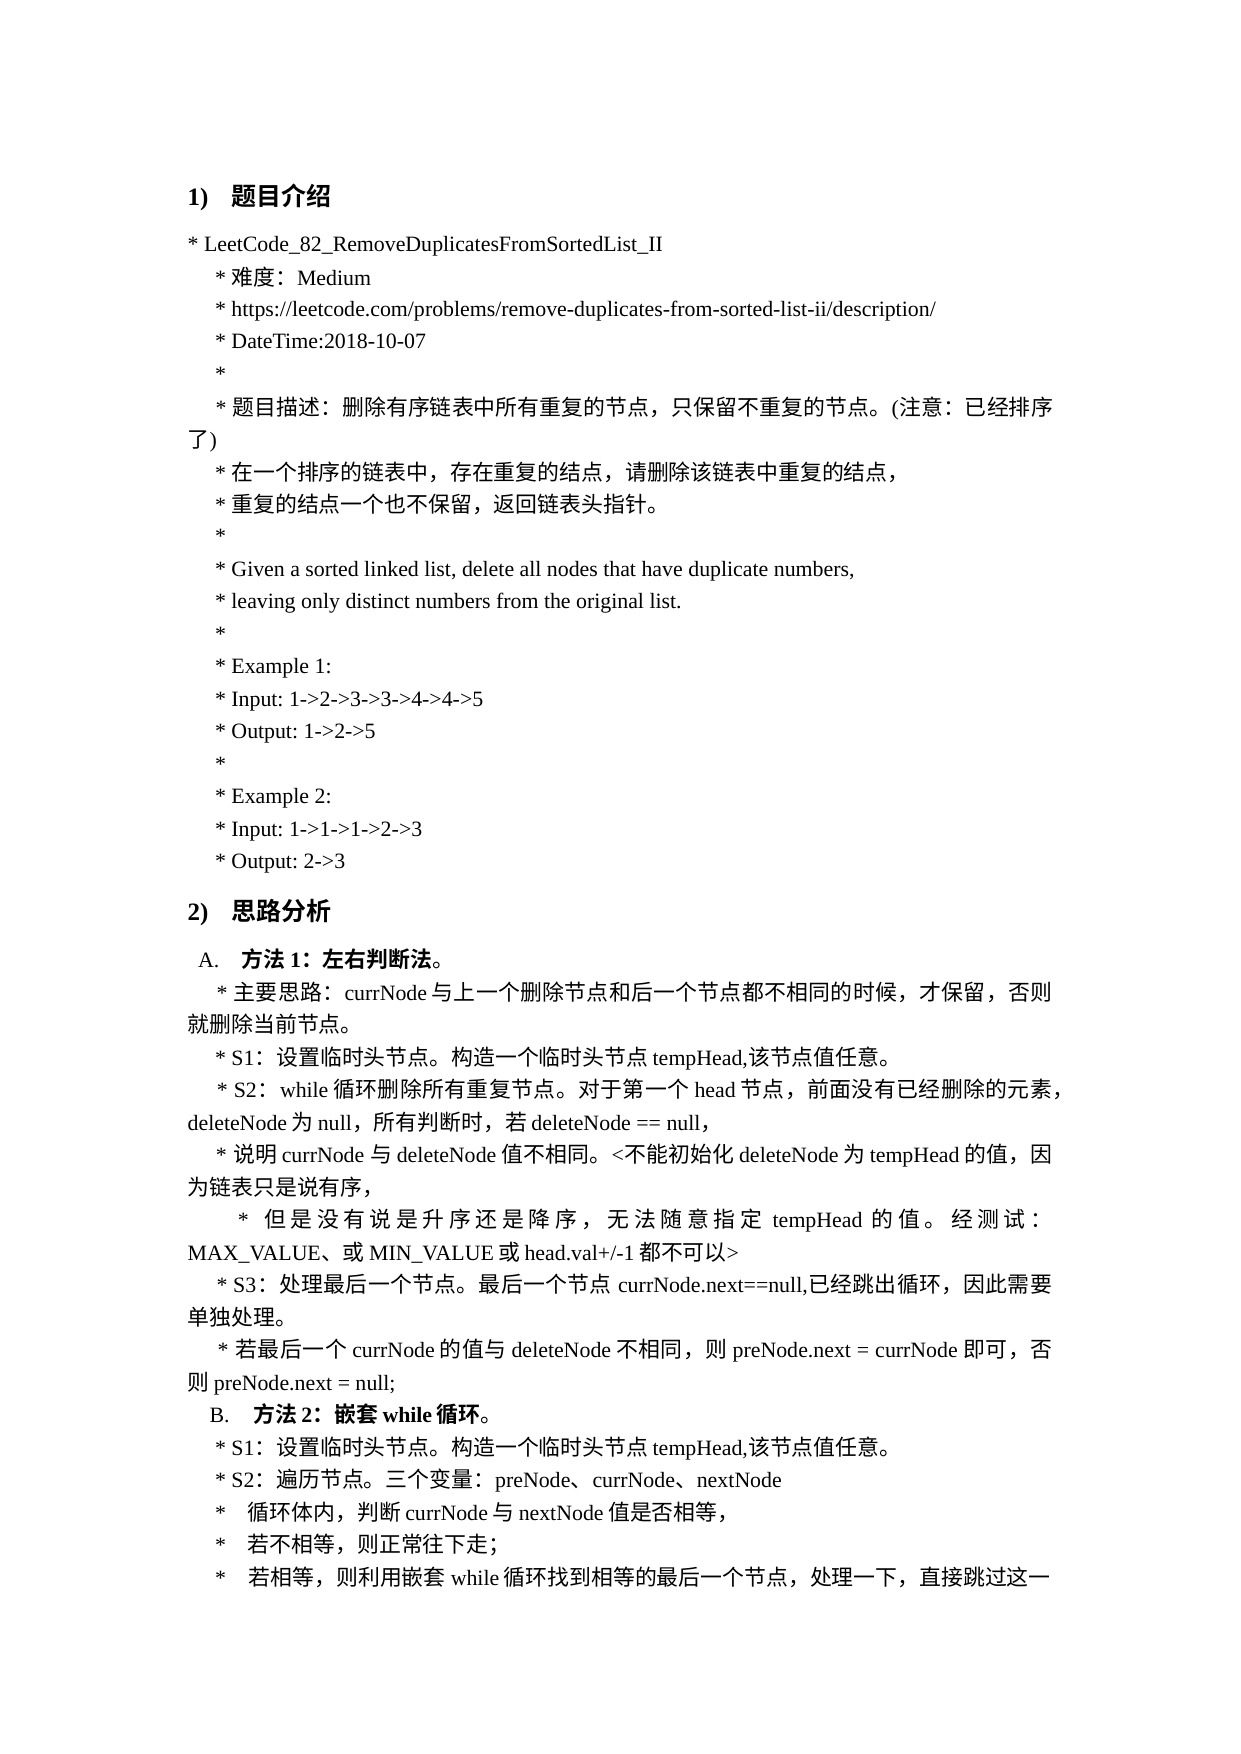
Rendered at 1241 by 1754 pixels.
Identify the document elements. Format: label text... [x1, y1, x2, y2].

text * Output: 1->2->5 [187, 714, 1053, 747]
text * 循环体内，判断currNode与nextNode值是否相等， [187, 1494, 1053, 1527]
text * 但是没有说是升序还是降序，无法随意指定tempHead的值。经测试：MAX_VALUE、或MIN_VALUE或head.val+/-1都不可以> [187, 1202, 1053, 1267]
text * Example 1: [187, 649, 1053, 682]
text * Input: 1->1->1->2->3 [187, 812, 1053, 844]
text * S3：处理最后一个节点。最后一个节点currNode.next==null,已经跳出循环，因此需要单独处理。 [187, 1267, 1053, 1332]
text * https://leetcode.com/problems/remove-duplicates-from-sorted-list-ii/description/ [187, 292, 1053, 324]
text * 若不相等，则正常往下走； [187, 1527, 1053, 1559]
text * LeetCode_82_RemoveDuplicatesFromSortedList_II [187, 227, 1053, 259]
subtitle 方法2：嵌套while循环。 [209, 1397, 1031, 1429]
text * 在一个排序的链表中，存在重复的结点，请删除该链表中重复的结点， [187, 454, 1053, 487]
text * 说明currNode 与deleteNode值不相同。<不能初始化deleteNode为tempHead的值，因为链表只是说有序， [187, 1137, 1053, 1202]
text * [187, 617, 1053, 649]
text * 重复的结点一个也不保留，返回链表头指针。 [187, 487, 1053, 519]
text * 若最后一个currNode的值与deleteNode不相同，则preNode.next = currNode即可，否则preNode.next = null; [187, 1332, 1053, 1397]
text * Output: 2->3 [187, 844, 1053, 877]
text * [187, 747, 1053, 779]
text * [187, 519, 1053, 552]
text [187, 1559, 1053, 1592]
text * Example 2: [187, 779, 1053, 812]
subtitle 思路分析 [187, 877, 1053, 942]
subtitle 题目介绍 [187, 162, 1053, 227]
text * DateTime:2018-10-07 [187, 324, 1053, 357]
text * leaving only distinct numbers from the original list. [187, 584, 1053, 617]
subtitle 方法1：左右判断法。 [198, 942, 1031, 974]
text * 题目描述：删除有序链表中所有重复的节点，只保留不重复的节点。(注意：已经排序了) [187, 389, 1053, 454]
text * S2：while循环删除所有重复节点。对于第一个head节点，前面没有已经删除的元素，deleteNode为null，所有判断时，若deleteNode == null， [187, 1072, 1053, 1137]
text * S1：设置临时头节点。构造一个临时头节点tempHead,该节点值任意。 [187, 1039, 1053, 1072]
text * Input: 1->2->3->3->4->4->5 [187, 682, 1053, 714]
text * S2：遍历节点。三个变量：preNode、currNode、nextNode [187, 1462, 1053, 1494]
text * 主要思路：currNode与上一个删除节点和后一个节点都不相同的时候，才保留，否则就删除当前节点。 [187, 974, 1053, 1039]
text * S1：设置临时头节点。构造一个临时头节点tempHead,该节点值任意。 [187, 1429, 1053, 1462]
text * Given a sorted linked list, delete all nodes that have duplicate numbers, [187, 552, 1053, 584]
text * [187, 357, 1053, 389]
text * 难度：Medium [187, 259, 1053, 292]
